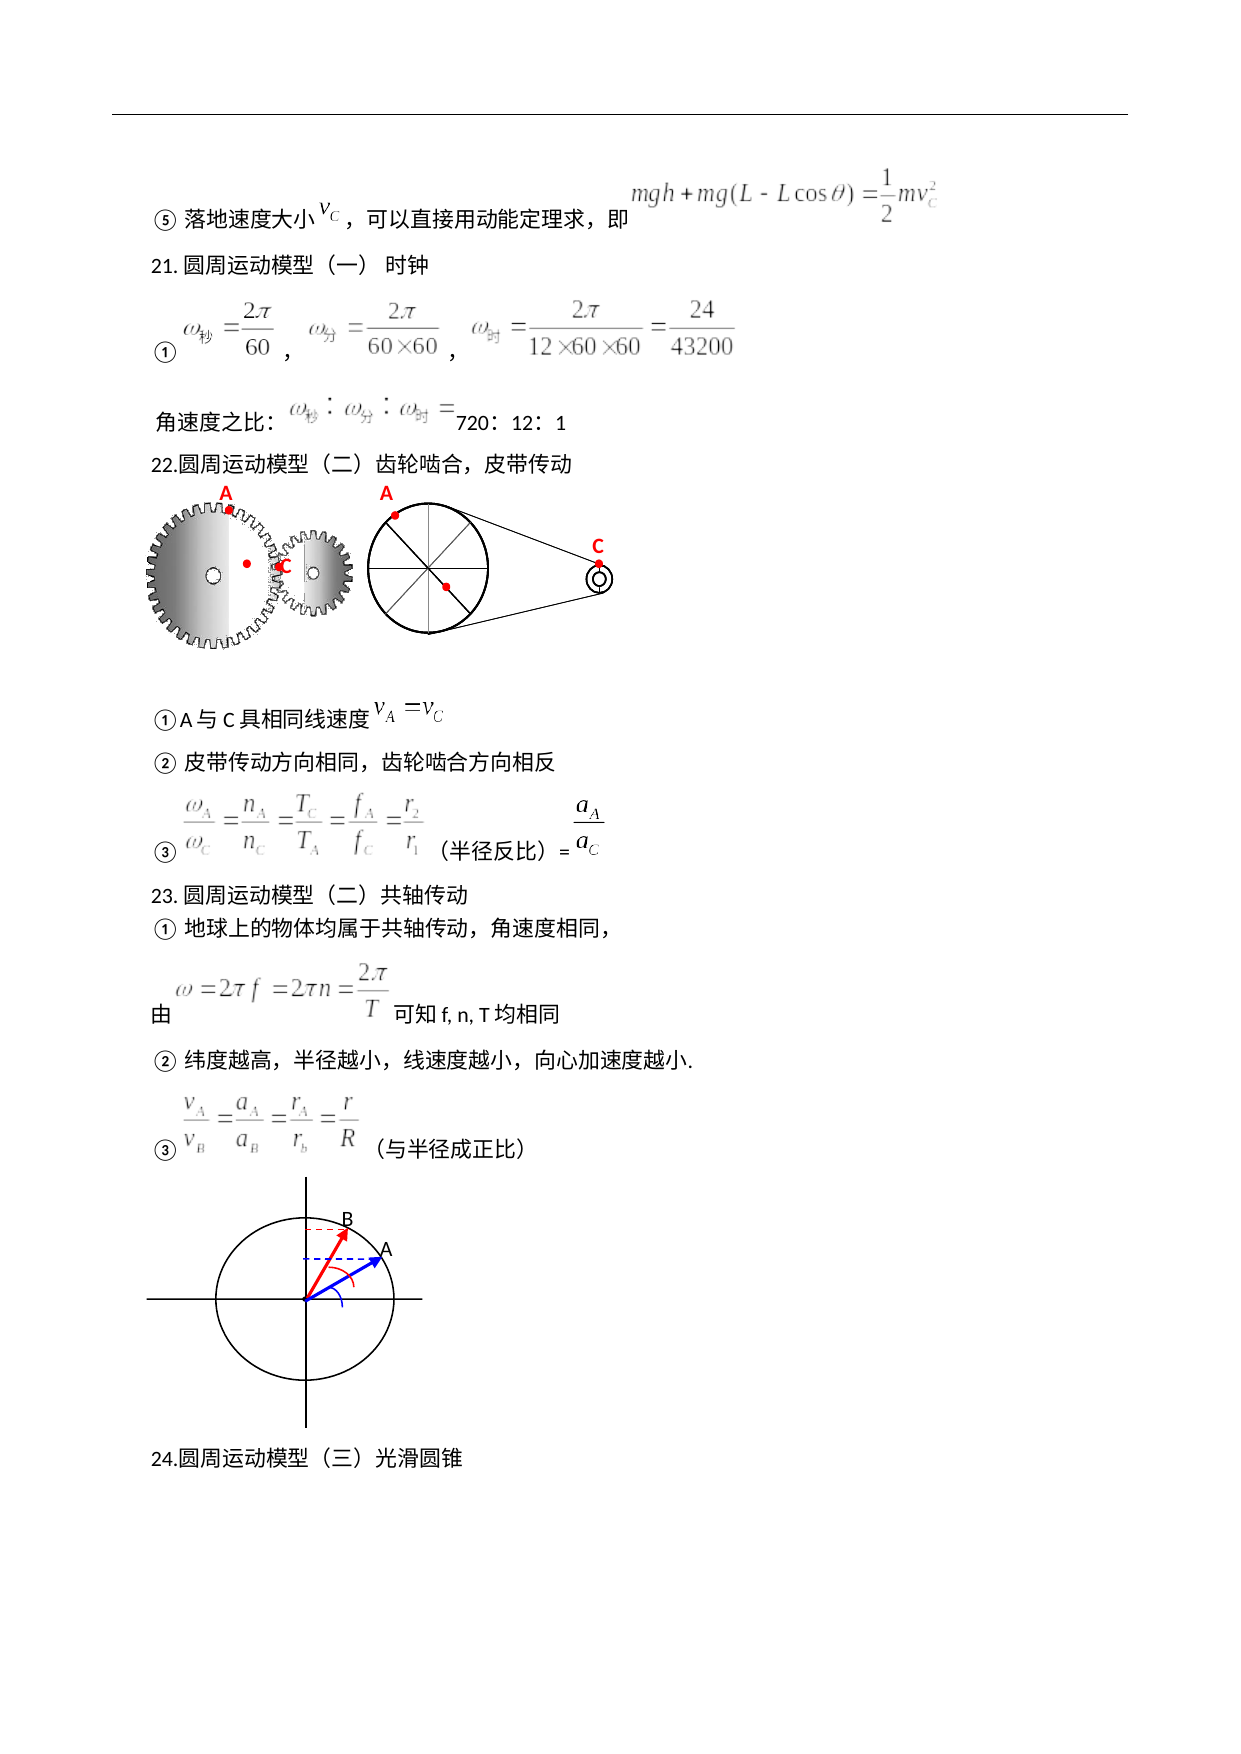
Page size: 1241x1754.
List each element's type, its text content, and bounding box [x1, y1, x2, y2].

text ⑤落地速度大小，可以直接用动能定理求，即 [112, 148, 1128, 248]
text ②皮带传动方向相同，齿轮啮合方向相反 [112, 744, 1128, 778]
text 22.圆周运动模型（二）齿轮啮合，皮带传动 [112, 446, 1128, 479]
text 23. 圆周运动模型（二）共轴传动 [112, 877, 1128, 910]
text 由可知f, n, T均相同 [112, 943, 1128, 1043]
text ①地球上的物体均属于共轴传动，角速度相同， [112, 910, 1128, 943]
text ③（与半径成正比） [112, 1076, 1128, 1175]
text ②纬度越高，半径越小，线速度越小，向心加速度越小. [112, 1043, 1128, 1076]
text 21. 圆周运动模型（一） 时钟 [112, 248, 1128, 281]
text ③（半径反比）= [112, 778, 1128, 877]
text 24.圆周运动模型（三）光滑圆锥 [112, 1440, 1128, 1473]
text ① ， ， [112, 281, 1128, 380]
text 角速度之比：720：12：1 [112, 380, 1128, 446]
text ①A与C具相同线速度 [112, 678, 1128, 744]
